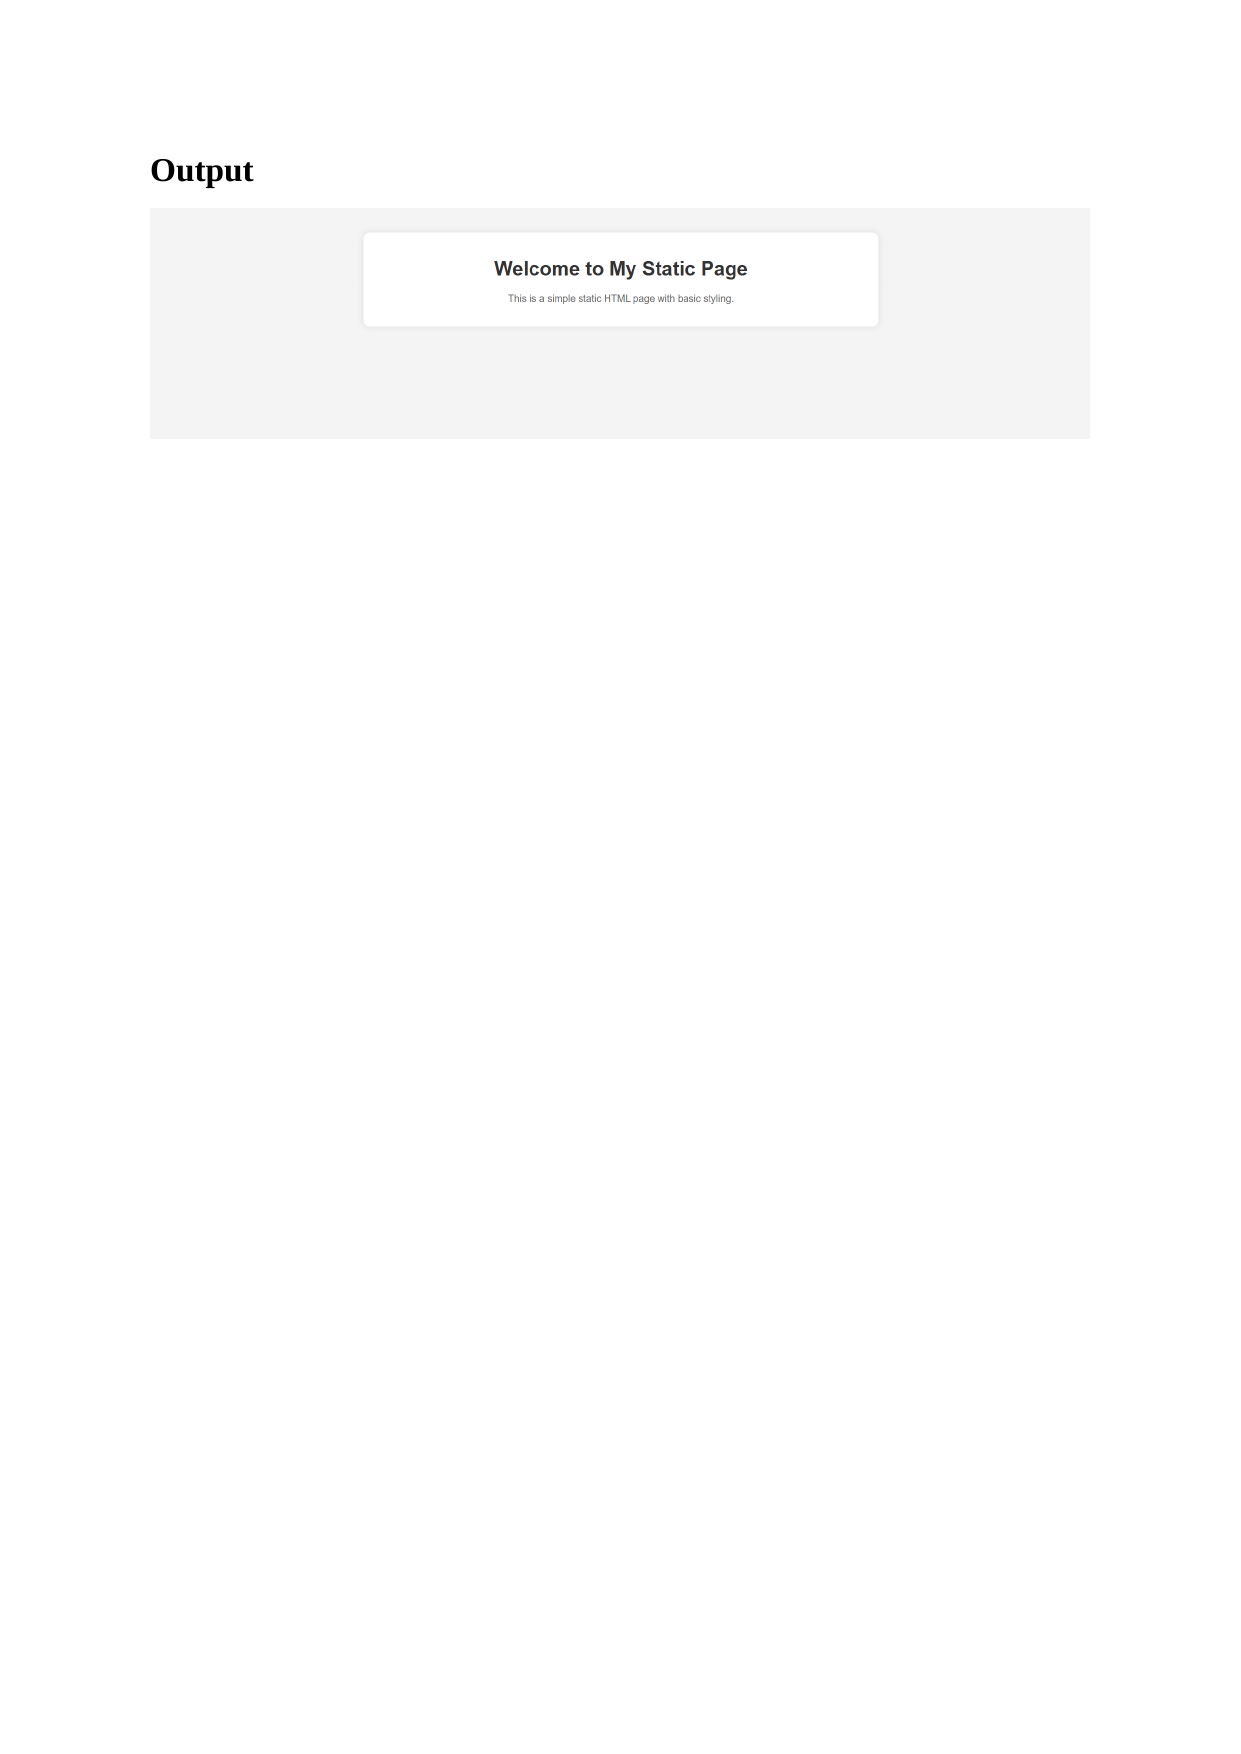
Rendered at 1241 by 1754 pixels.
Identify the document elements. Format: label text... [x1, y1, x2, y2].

text Output [150, 150, 1090, 188]
picture [150, 208, 1091, 439]
